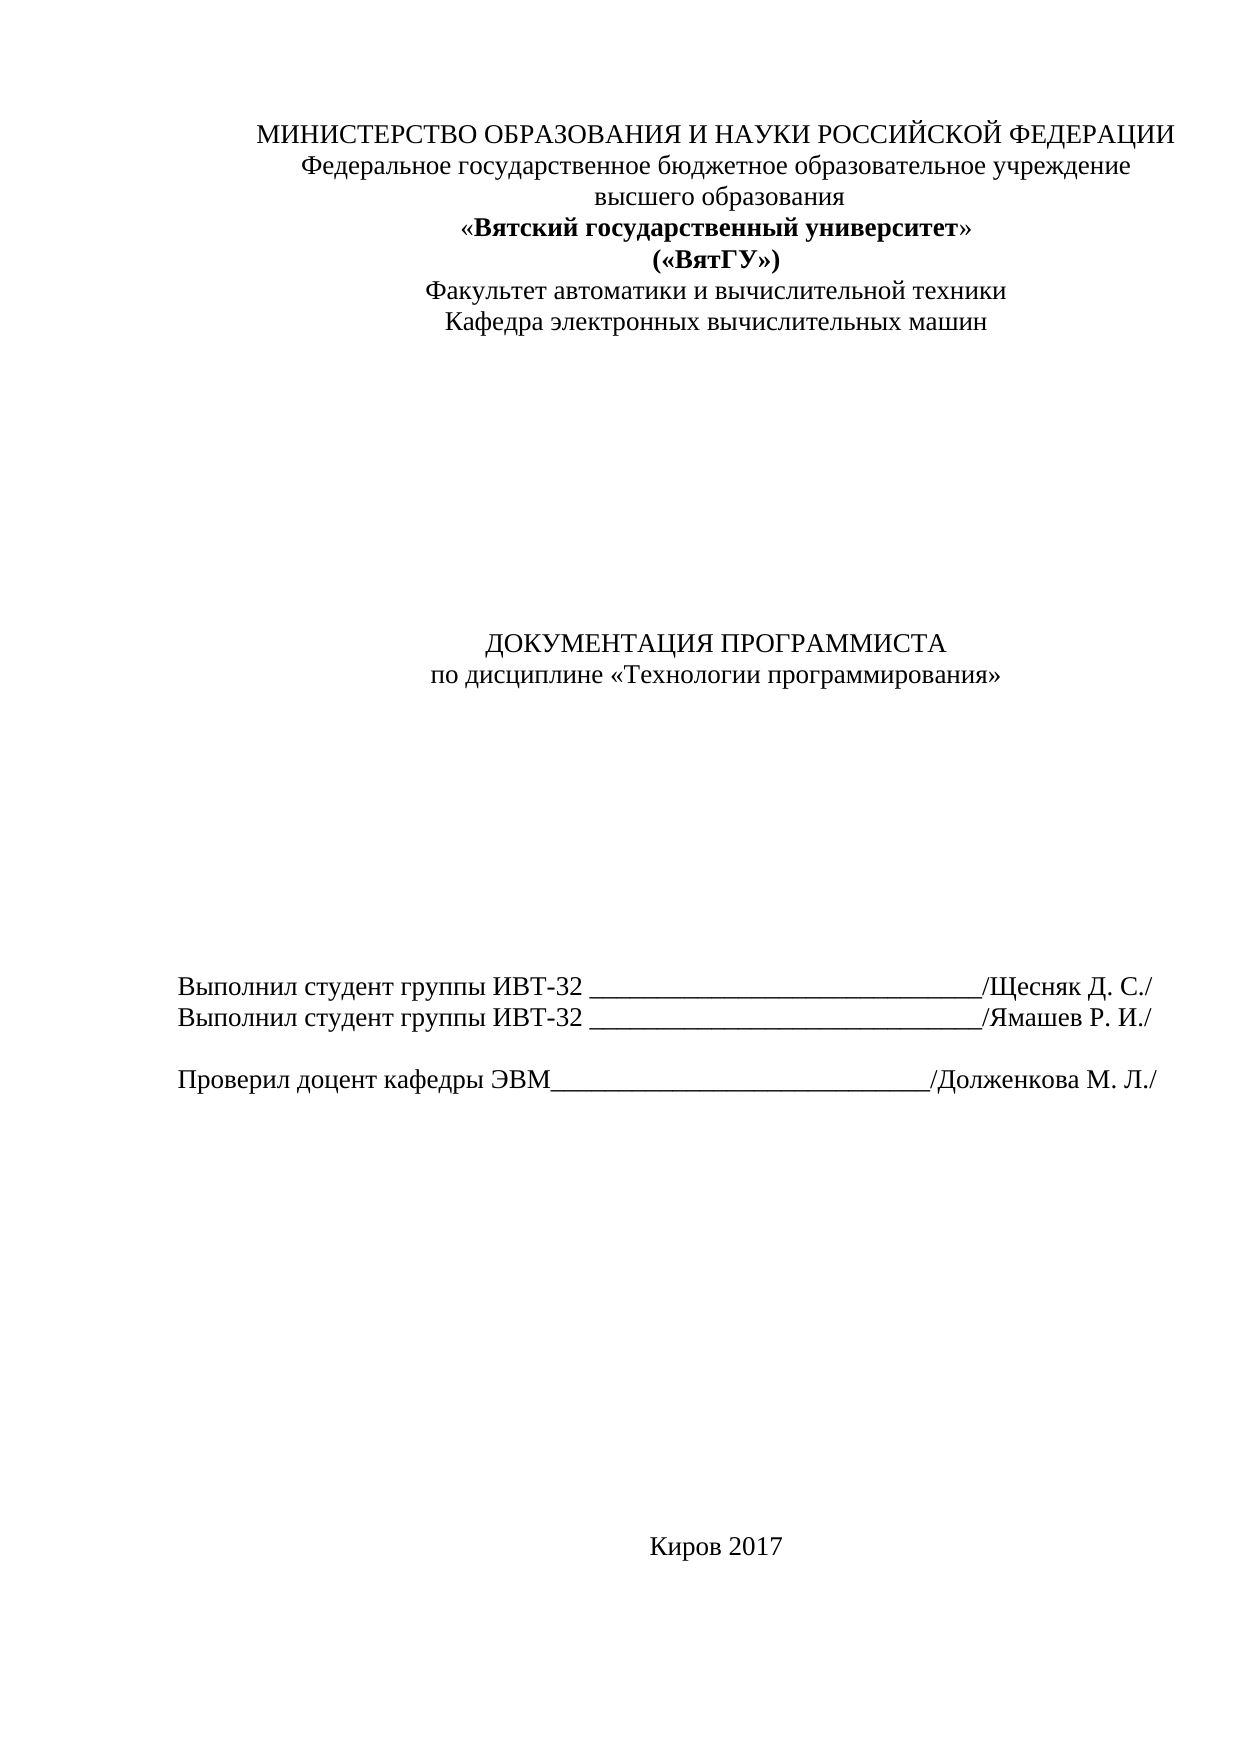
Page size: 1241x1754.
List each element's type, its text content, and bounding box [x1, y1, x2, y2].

text Выполнил студент группы ИВТ-32 _____________________________/Щесняк Д. С./ [177, 970, 1181, 1001]
text («ВятГУ») [177, 243, 1181, 274]
text ДОКУМЕНТАЦИЯ ПРОГРАММИСТА [177, 627, 1181, 658]
text Федеральное государственное бюджетное образовательное учреждение [177, 149, 1181, 180]
text «Вятский государственный университет» [177, 212, 1181, 243]
text Киров 2017 [177, 1530, 1181, 1562]
text Проверил доцент кафедры ЭВМ____________________________/Долженкова М. Л./ [177, 1063, 1181, 1094]
text Выполнил студент группы ИВТ-32 _____________________________/Ямашев Р. И./ [177, 1001, 1181, 1032]
text по дисциплине «Технологии программирования» [177, 658, 1181, 689]
text Кафедра электронных вычислительных машин [177, 305, 1181, 336]
text высшего образования [177, 180, 1181, 212]
text МИНИСТЕРСТВО ОБРАЗОВАНИЯ И НАУКИ РОССИЙСКОЙ ФЕДЕРАЦИИ [177, 118, 1181, 149]
text Факультет автоматики и вычислительной техники [177, 274, 1181, 305]
